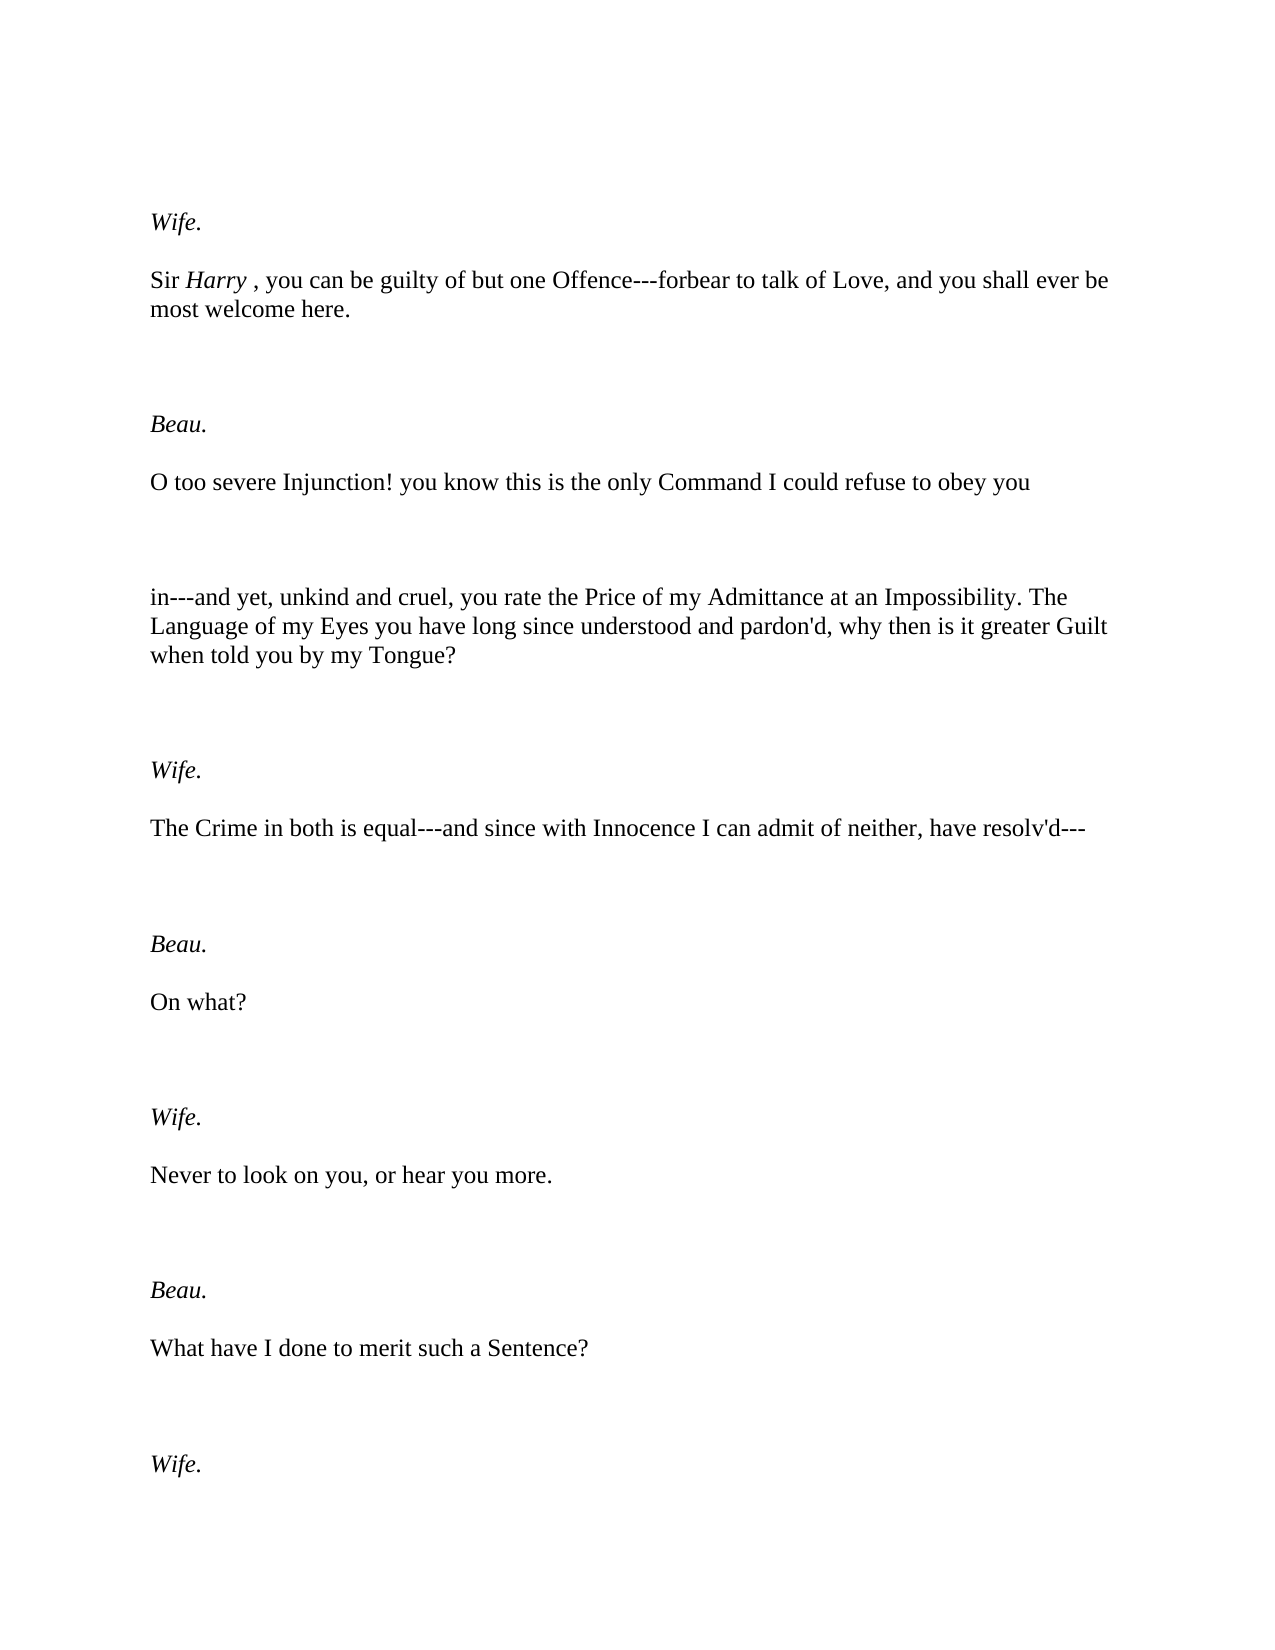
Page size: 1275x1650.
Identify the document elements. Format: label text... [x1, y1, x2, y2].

text On what? [150, 987, 1125, 1015]
text Wife. [150, 1044, 1125, 1131]
text Sir Harry , you can be guilty of but one Offence---forbear to talk of Love, and you shall ever be most welcome here. [150, 265, 1125, 323]
text Wife. [150, 698, 1125, 784]
text O too severe Injunction! you know this is the only Command I could refuse to obey you in---and yet, unkind and cruel, you rate the Price of my Admittance at an Impossibility. The Language of my Eyes you have long since understood and pardon'd, why then is it greater Guilt when told you by my Tongue? [150, 467, 1125, 669]
text What have I done to merit such a Sentence? [150, 1333, 1125, 1362]
text Beau. [150, 352, 1125, 438]
text Never to look on you, or hear you more. [150, 1160, 1125, 1189]
text Beau. [150, 871, 1125, 957]
text Wife. [150, 150, 1125, 236]
text The Crime in both is equal---and since with Innocence I can admit of neither, have resolv'd--- [150, 813, 1125, 842]
text Wife. [150, 1391, 1125, 1477]
text Beau. [150, 1218, 1125, 1304]
